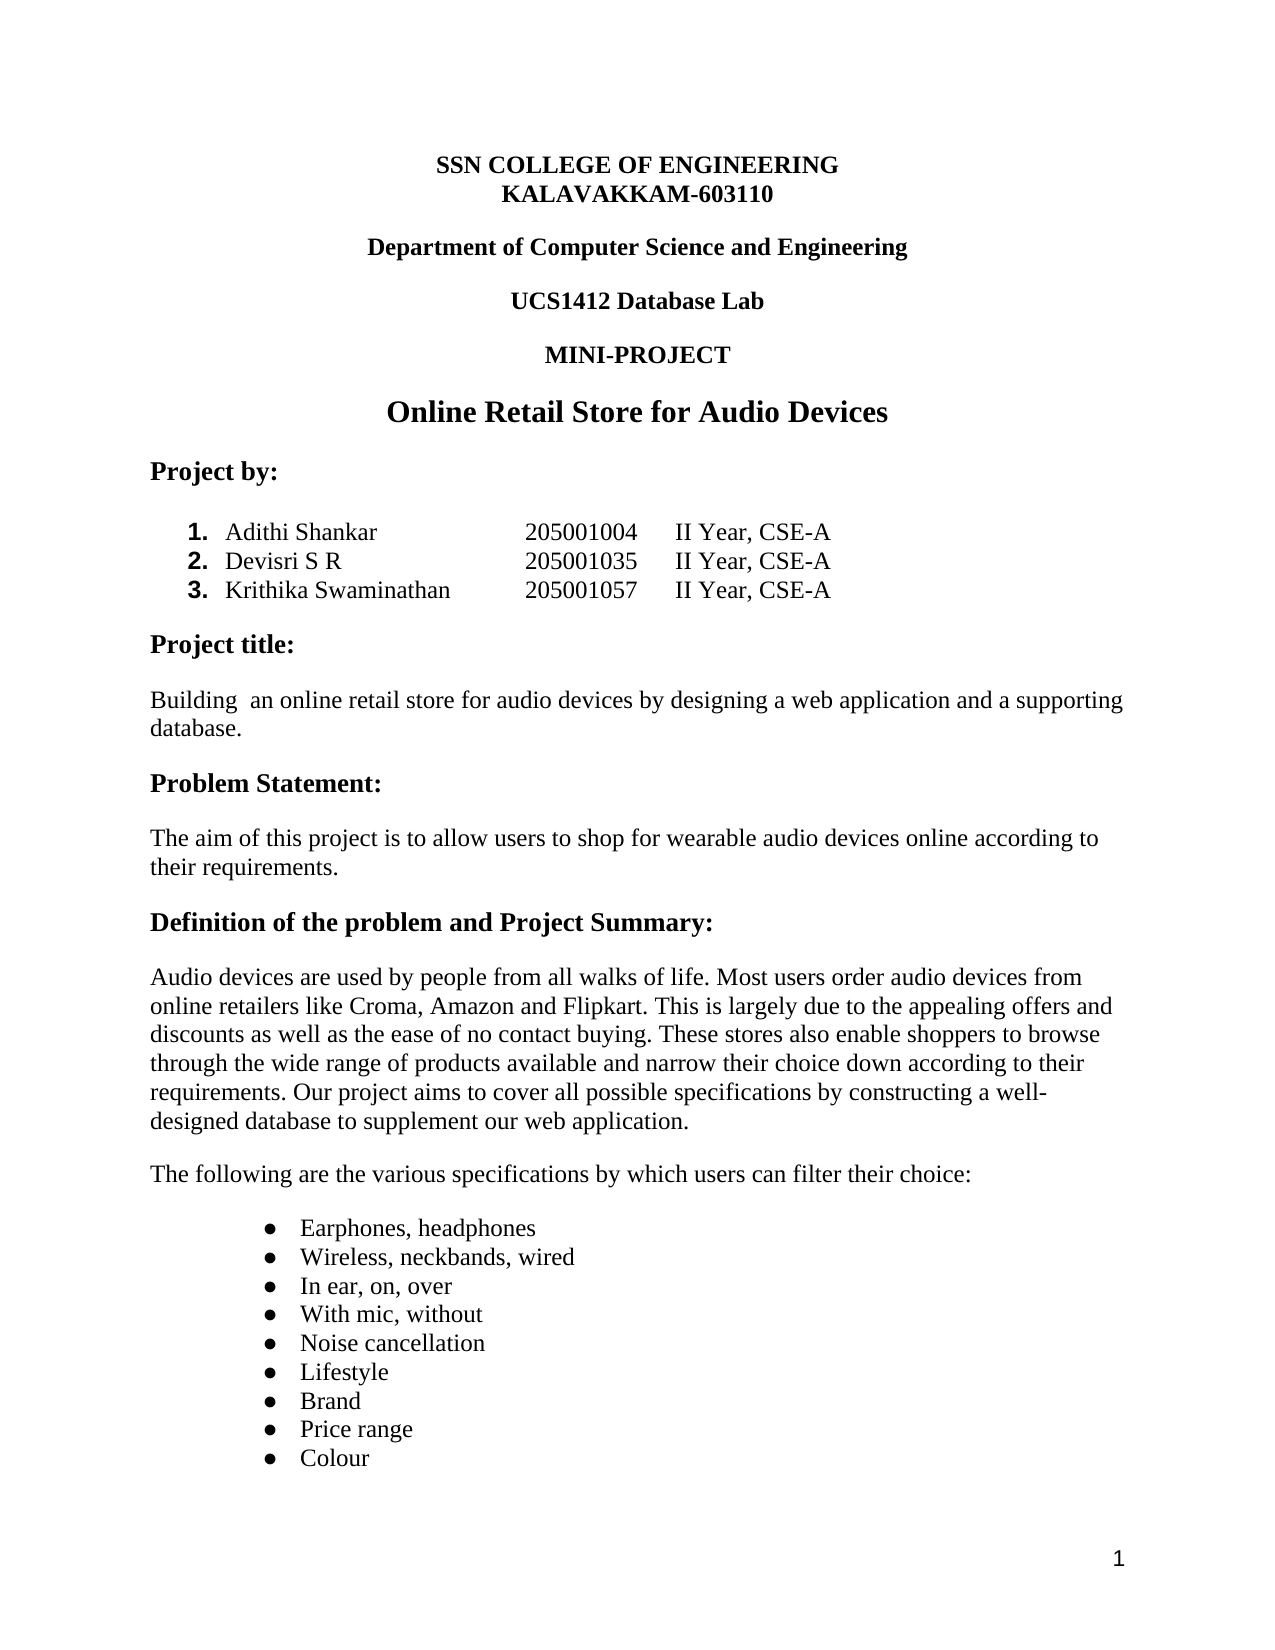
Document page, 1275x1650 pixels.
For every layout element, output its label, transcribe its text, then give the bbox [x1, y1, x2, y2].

subtitle Project by: [150, 455, 1125, 486]
list In ear, on, over [262, 1271, 1125, 1299]
subtitle Online Retail Store for Audio Devices [150, 394, 1125, 430]
text SSN COLLEGE OF ENGINEERING [150, 150, 1125, 179]
subtitle Definition of the problem and Project Summary: [150, 906, 1125, 937]
text Building an online retail store for audio devices by designing a web application and a supporting database. [150, 685, 1125, 742]
text UCS1412 Database Lab [150, 286, 1125, 315]
subtitle Project title: [150, 628, 1125, 660]
list Colour [262, 1443, 1125, 1472]
text The aim of this project is to allow users to shop for wearable audio devices online according to their requirements. [150, 823, 1125, 881]
list Price range [262, 1414, 1125, 1443]
list Adithi Shankar 205001004 II Year, CSE-A [187, 517, 1125, 546]
list Earphones, headphones [262, 1213, 1125, 1242]
list Brand [262, 1386, 1125, 1414]
list Krithika Swaminathan 205001057 II Year, CSE-A [187, 575, 1125, 603]
subtitle Problem Statement: [150, 767, 1125, 798]
list Lifestyle [262, 1357, 1125, 1386]
text KALAVAKKAM-603110 [150, 179, 1125, 207]
list With mic, without [262, 1299, 1125, 1328]
list Noise cancellation [262, 1328, 1125, 1357]
text MINI-PROJECT [150, 340, 1125, 369]
list Devisri S R 205001035 II Year, CSE-A [187, 546, 1125, 575]
text The following are the various specifications by which users can filter their choice: [150, 1159, 1125, 1188]
list Wireless, neckbands, wired [262, 1242, 1125, 1271]
text Department of Computer Science and Engineering [150, 232, 1125, 261]
text Audio devices are used by people from all walks of life. Most users order audio devices from online retailers like Croma, Amazon and Flipkart. This is largely due to the appealing offers and discounts as well as the ease of no contact buying. These stores also enable shoppers to browse through the wide range of products available and narrow their choice down according to their requirements. Our project aims to cover all possible specifications by constructing a well-designed database to supplement our web application. [150, 962, 1125, 1134]
